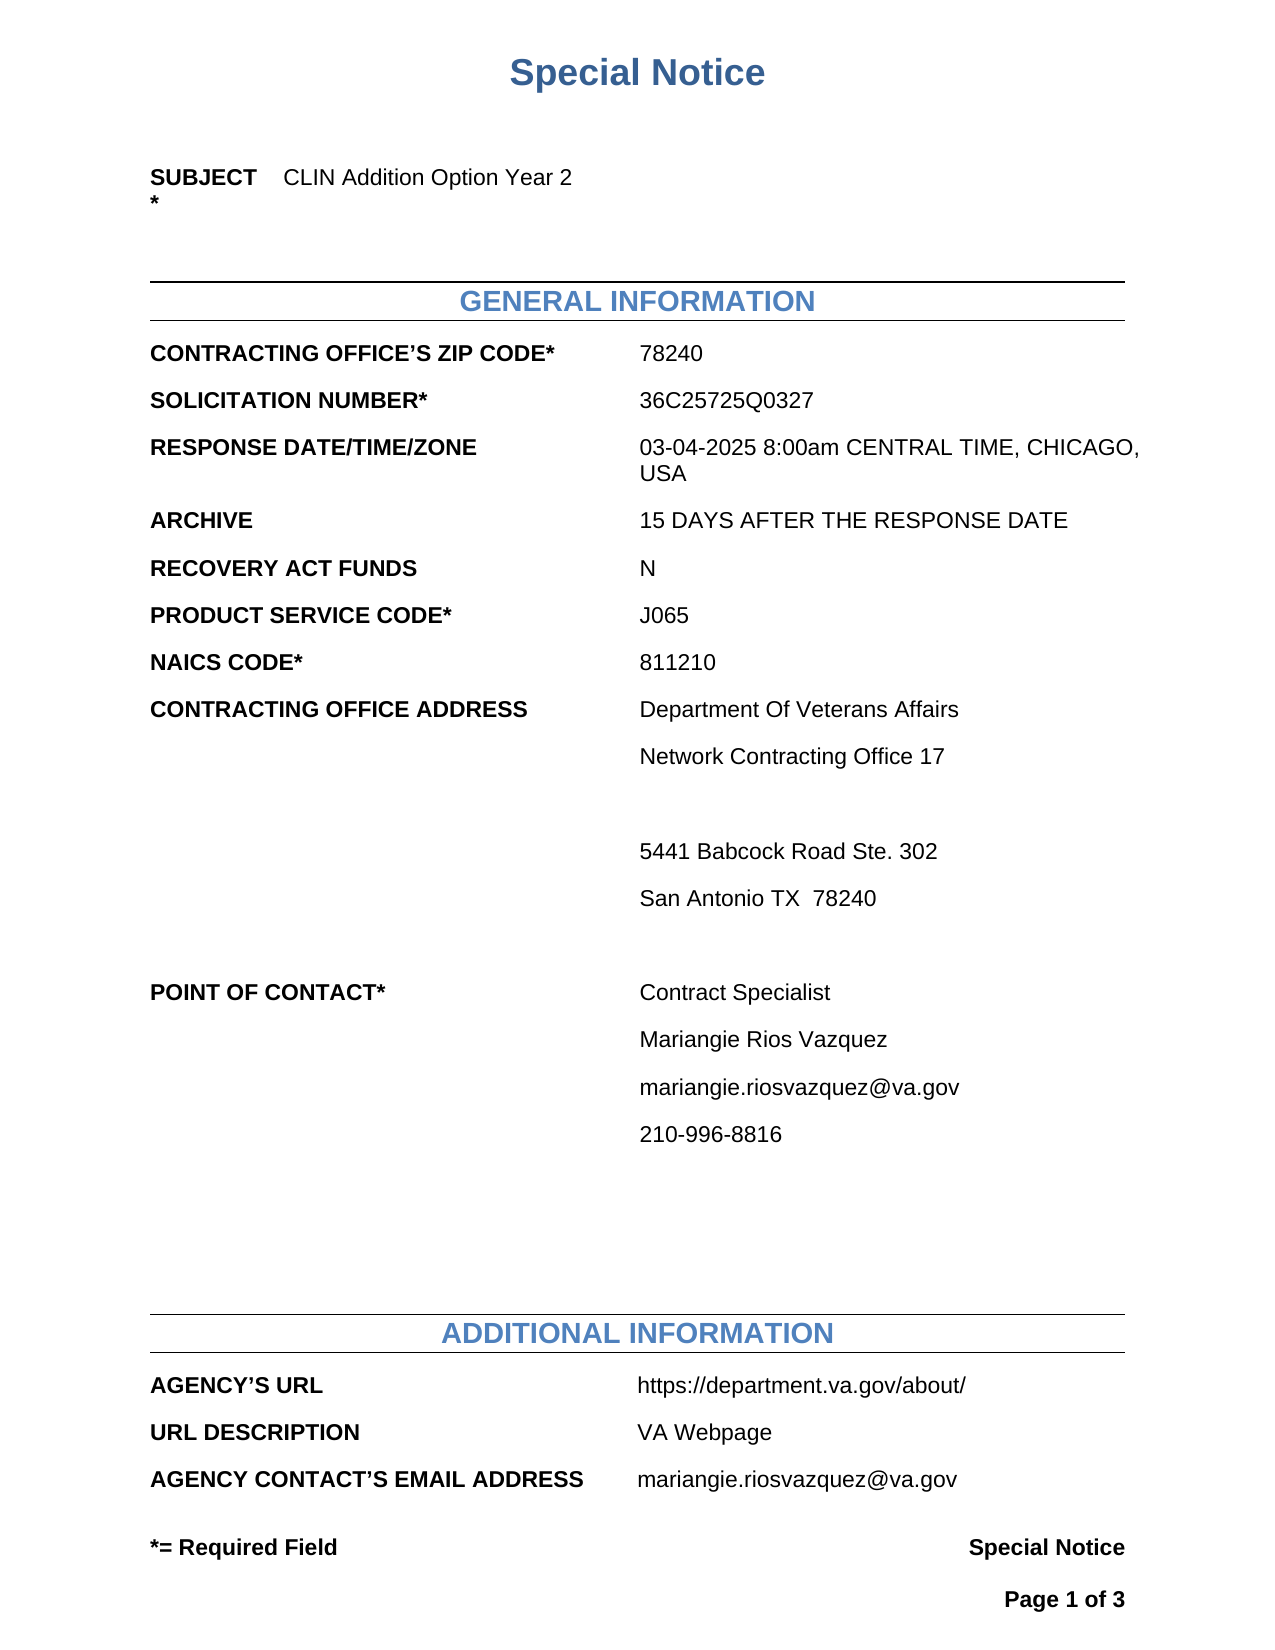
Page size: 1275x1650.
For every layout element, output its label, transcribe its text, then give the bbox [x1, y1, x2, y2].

table_cell RESPONSE DATE/TIME/ZONE [139, 434, 628, 507]
table_header SUBJECT* [139, 164, 272, 237]
table_cell J065 [628, 602, 1172, 649]
table_cell 811210 [628, 649, 1172, 696]
table_header AGENCY’S URL [139, 1372, 626, 1419]
table_header CLIN Addition Option Year 2 [272, 164, 1172, 237]
table_cell CONTRACTING OFFICE ADDRESS [139, 696, 628, 979]
table_header CONTRACTING OFFICE’S ZIP CODE* [139, 340, 628, 387]
table_header 78240 [628, 340, 1172, 387]
text ADDITIONAL INFORMATION [150, 1315, 1125, 1352]
table_cell 15 DAYS AFTER THE RESPONSE DATE [628, 508, 1172, 554]
table_cell 36C25725Q0327 [628, 387, 1172, 434]
table_cell Department Of Veterans Affairs Network Contracting Office 17 5441 Babcock Road Ste. 302 San Antonio TX 78240 [628, 696, 1172, 979]
table_cell NAICS CODE* [139, 649, 628, 696]
table_cell Contract Specialist Mariangie Rios Vazquez mariangie.riosvazquez@va.gov 210-996-8816 [628, 979, 1172, 1262]
table_cell PRODUCT SERVICE CODE* [139, 602, 628, 649]
table_cell AGENCY CONTACT’S EMAIL ADDRESS [139, 1466, 626, 1513]
table_cell 03-04-2025 8:00am CENTRAL TIME, CHICAGO, USA [628, 434, 1172, 507]
table_cell ARCHIVE [139, 508, 628, 554]
table_cell URL DESCRIPTION [139, 1419, 626, 1466]
text GENERAL INFORMATION [150, 283, 1125, 320]
table_cell mariangie.riosvazquez@va.gov [626, 1466, 1172, 1513]
table_cell POINT OF CONTACT* [139, 979, 628, 1262]
table_header https://department.va.gov/about/ [626, 1372, 1172, 1419]
table_cell N [628, 555, 1172, 602]
table_cell RECOVERY ACT FUNDS [139, 555, 628, 602]
table_cell VA Webpage [626, 1419, 1172, 1466]
table_cell SOLICITATION NUMBER* [139, 387, 628, 434]
